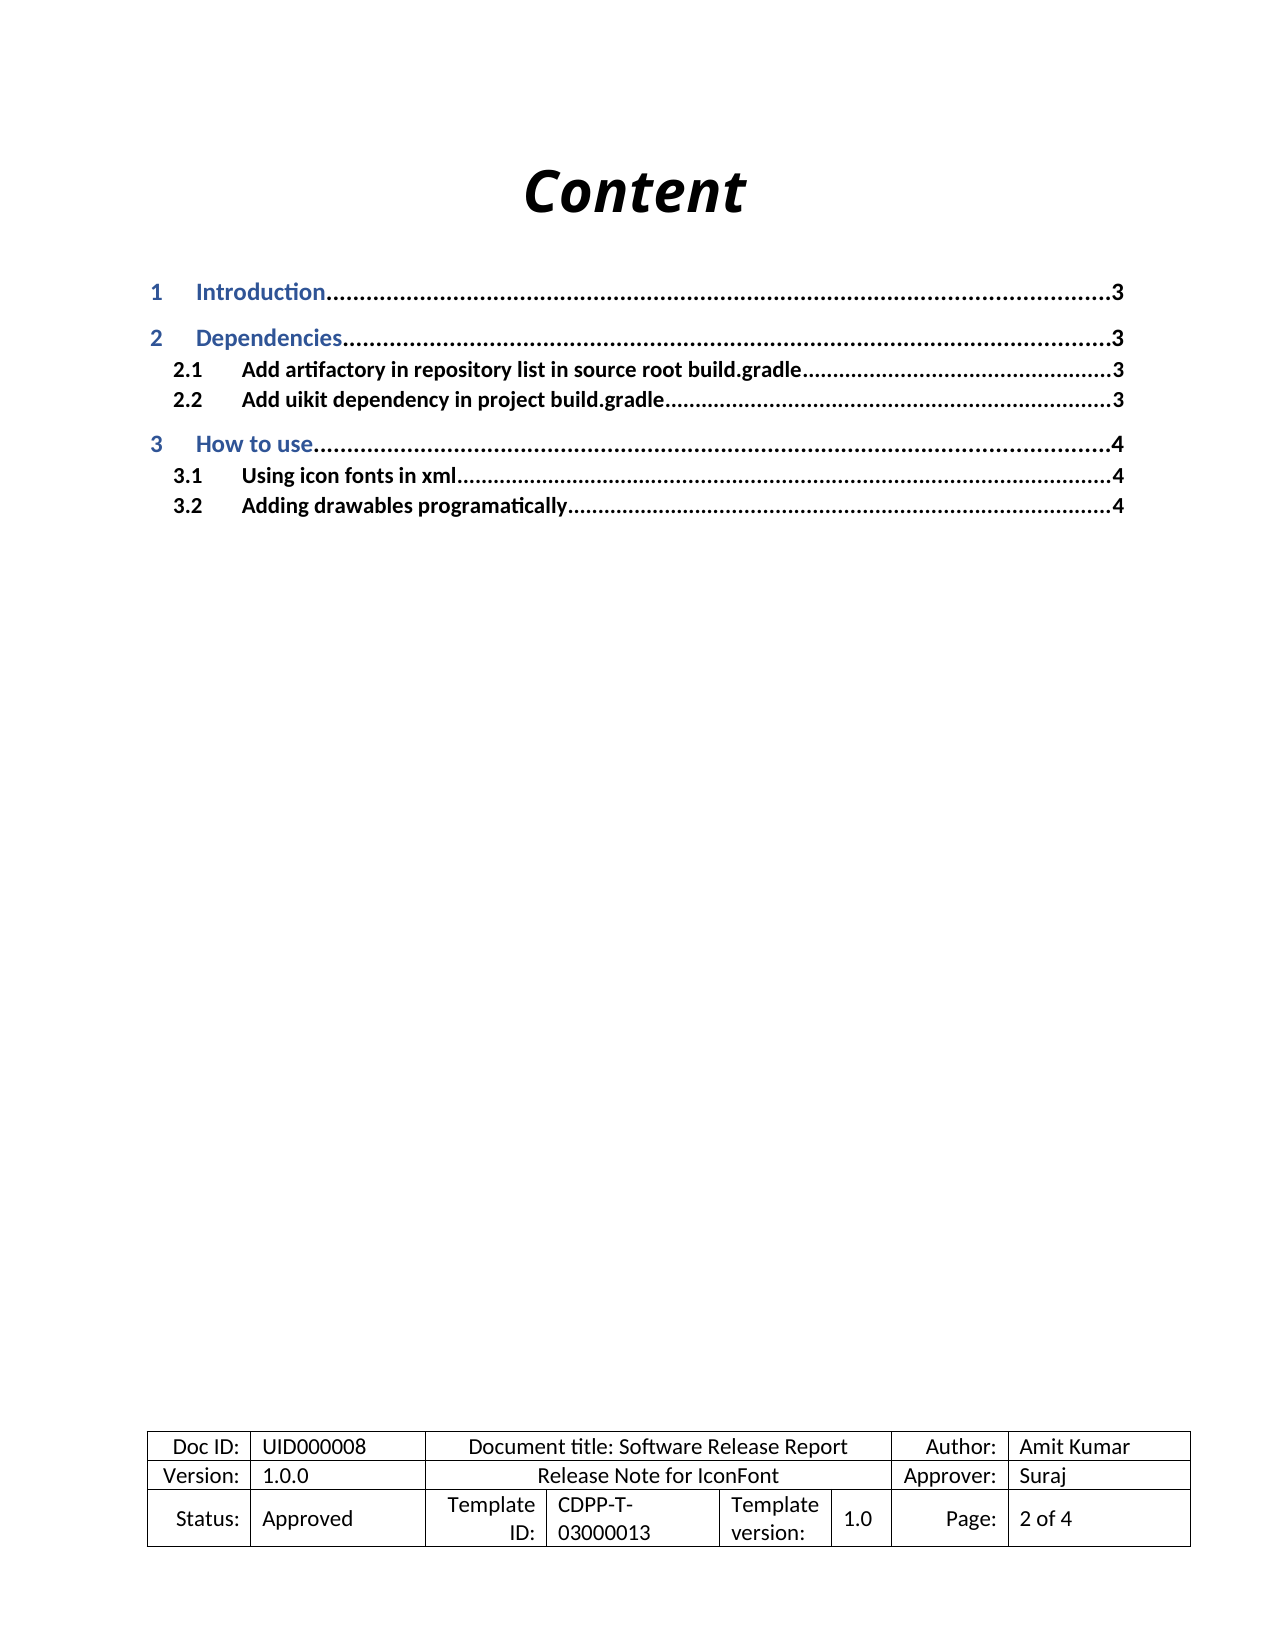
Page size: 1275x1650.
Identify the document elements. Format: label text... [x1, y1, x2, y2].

title Content [150, 150, 1125, 229]
text 2.1 Add artifactory in repository list in source root build.gradle 3 [173, 355, 1125, 383]
text 3.1 Using icon fonts in xml 4 [173, 461, 1125, 489]
text 1 Introduction 3 [150, 276, 1125, 307]
text 3.2 Adding drawables programatically 4 [173, 491, 1125, 519]
text 3 How to use 4 [150, 428, 1125, 458]
text 2 Dependencies 3 [150, 322, 1125, 352]
text 2.2 Add uikit dependency in project build.gradle 3 [173, 385, 1125, 413]
